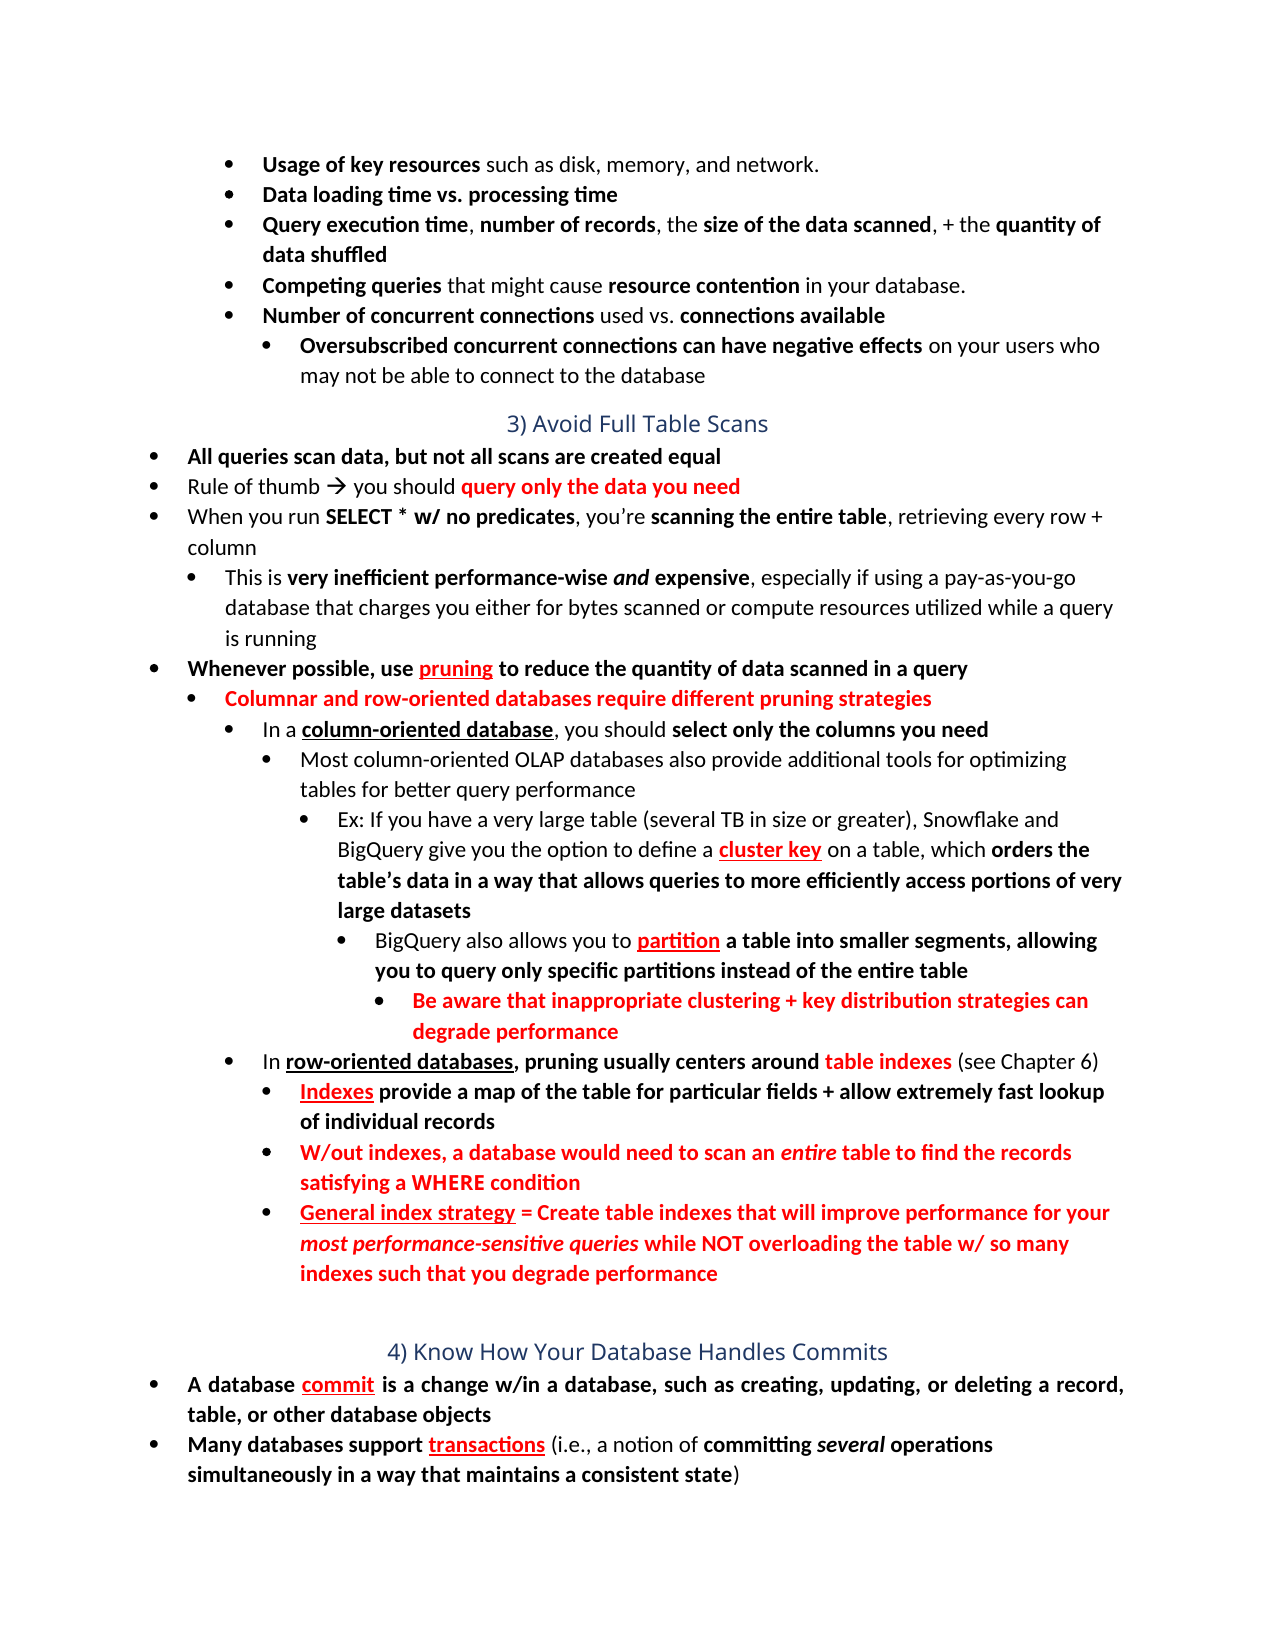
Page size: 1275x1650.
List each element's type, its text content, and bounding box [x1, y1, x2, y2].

list General index strategy = Create table indexes that will improve performance for your most performance-sensitive queries while NOT overloading the table w/ so many indexes such that you degrade performance [262, 1198, 1125, 1287]
subtitle 3) Avoid Full Table Scans [150, 408, 1125, 439]
list Indexes provide a map of the table for particular fields + allow extremely fast lookup of individual records [262, 1077, 1125, 1135]
subtitle 4) Know How Your Database Handles Commits [150, 1336, 1125, 1367]
list When you run SELECT * w/ no predicates, you’re scanning the entire table, retrieving every row + column [150, 502, 1125, 561]
list Many databases support transactions (i.e., a notion of committing several operations simultaneously in a way that maintains a consistent state) [150, 1430, 1125, 1488]
list In row-oriented databases, pruning usually centers around table indexes (see Chapter 6) [225, 1047, 1125, 1075]
list All queries scan data, but not all scans are created equal [150, 442, 1125, 470]
list Be aware that inappropriate clustering + key distribution strategies can degrade performance [375, 987, 1125, 1045]
list Competing queries that might cause resource contention in your database. [225, 271, 1125, 299]
list BigQuery also allows you to partition a table into smaller segments, allowing you to query only specific partitions instead of the entire table [337, 926, 1125, 984]
list Rule of thumb you should query only the data you need [150, 472, 1125, 500]
list Query execution time, number of records, the size of the data scanned, + the quantity of data shuffled [225, 210, 1125, 269]
list Oversubscribed concurrent connections can have negative effects on your users who may not be able to connect to the database [262, 331, 1125, 389]
list Ex: If you have a very large table (several TB in size or greater), Snowflake and BigQuery give you the option to define a cluster key on a table, which orders the table’s data in a way that allows queries to more efficiently access portions of very large datasets [300, 805, 1125, 924]
list A database commit is a change w/in a database, such as creating, updating, or deleting a record, table, or other database objects [150, 1370, 1125, 1428]
list Data loading time vs. processing time [225, 180, 1125, 208]
list This is very inefficient performance-wise and expensive, especially if using a pay-as-you-go database that charges you either for bytes scanned or compute resources utilized while a query is running [187, 563, 1125, 652]
list Number of concurrent connections used vs. connections available [225, 301, 1125, 329]
list W/out indexes, a database would need to scan an entire table to find the records satisfying a WHERE condition [262, 1138, 1125, 1196]
list Usage of key resources such as disk, memory, and network. [225, 150, 1125, 178]
list In a column-oriented database, you should select only the columns you need [225, 715, 1125, 743]
list Most column-oriented OLAP databases also provide additional tools for optimizing tables for better query performance [262, 745, 1125, 803]
list Whenever possible, use pruning to reduce the quantity of data scanned in a query [150, 654, 1125, 682]
list Columnar and row-oriented databases require different pruning strategies [187, 684, 1125, 712]
